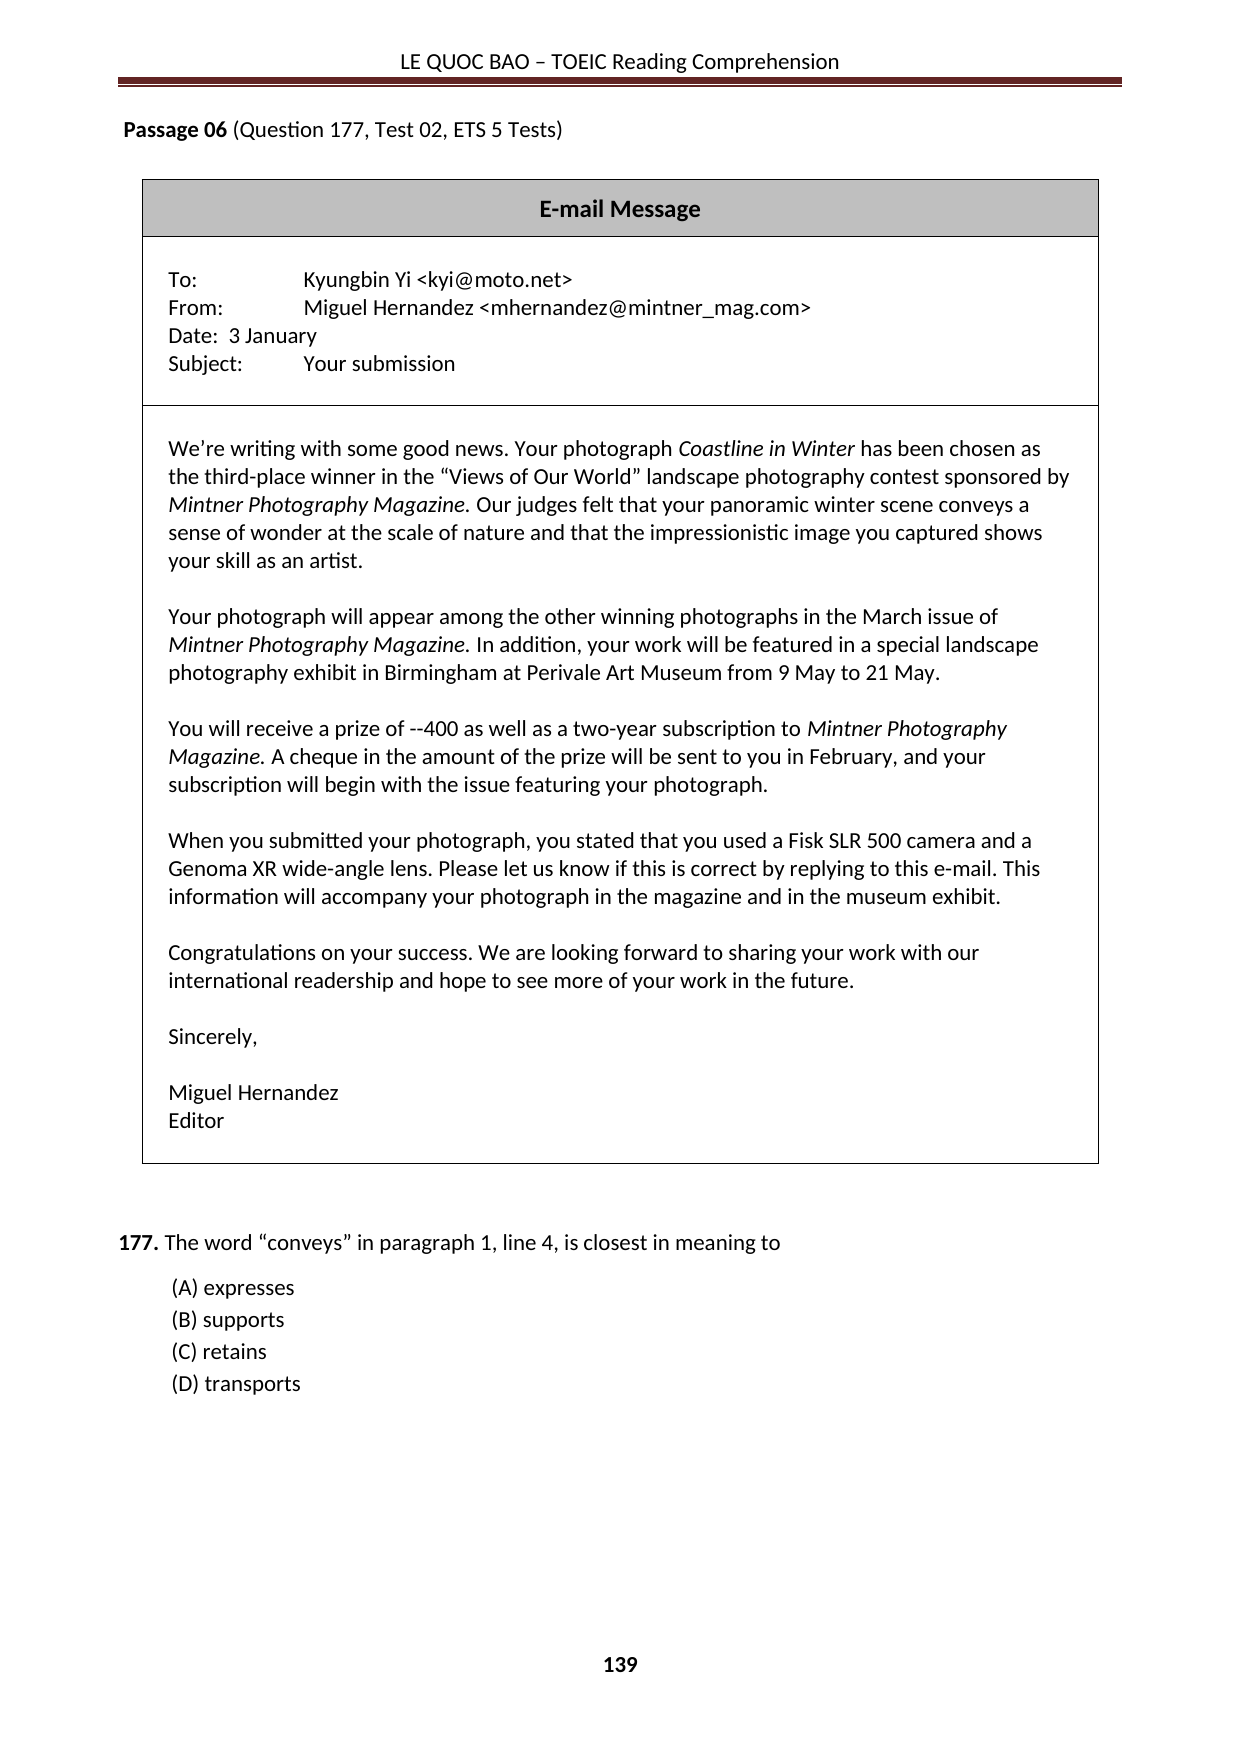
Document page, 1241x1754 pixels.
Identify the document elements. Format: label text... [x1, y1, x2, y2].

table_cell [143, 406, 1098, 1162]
text 177. The word “conveys” in paragraph 1, line 4, is closest in meaning to [118, 1228, 1122, 1256]
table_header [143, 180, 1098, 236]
text (A) expresses (B) supports (C) retains (D) transports [171, 1273, 1122, 1397]
text Passage 06 (Question 177, Test 02, ETS 5 Tests) [118, 115, 1122, 143]
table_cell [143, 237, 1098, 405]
